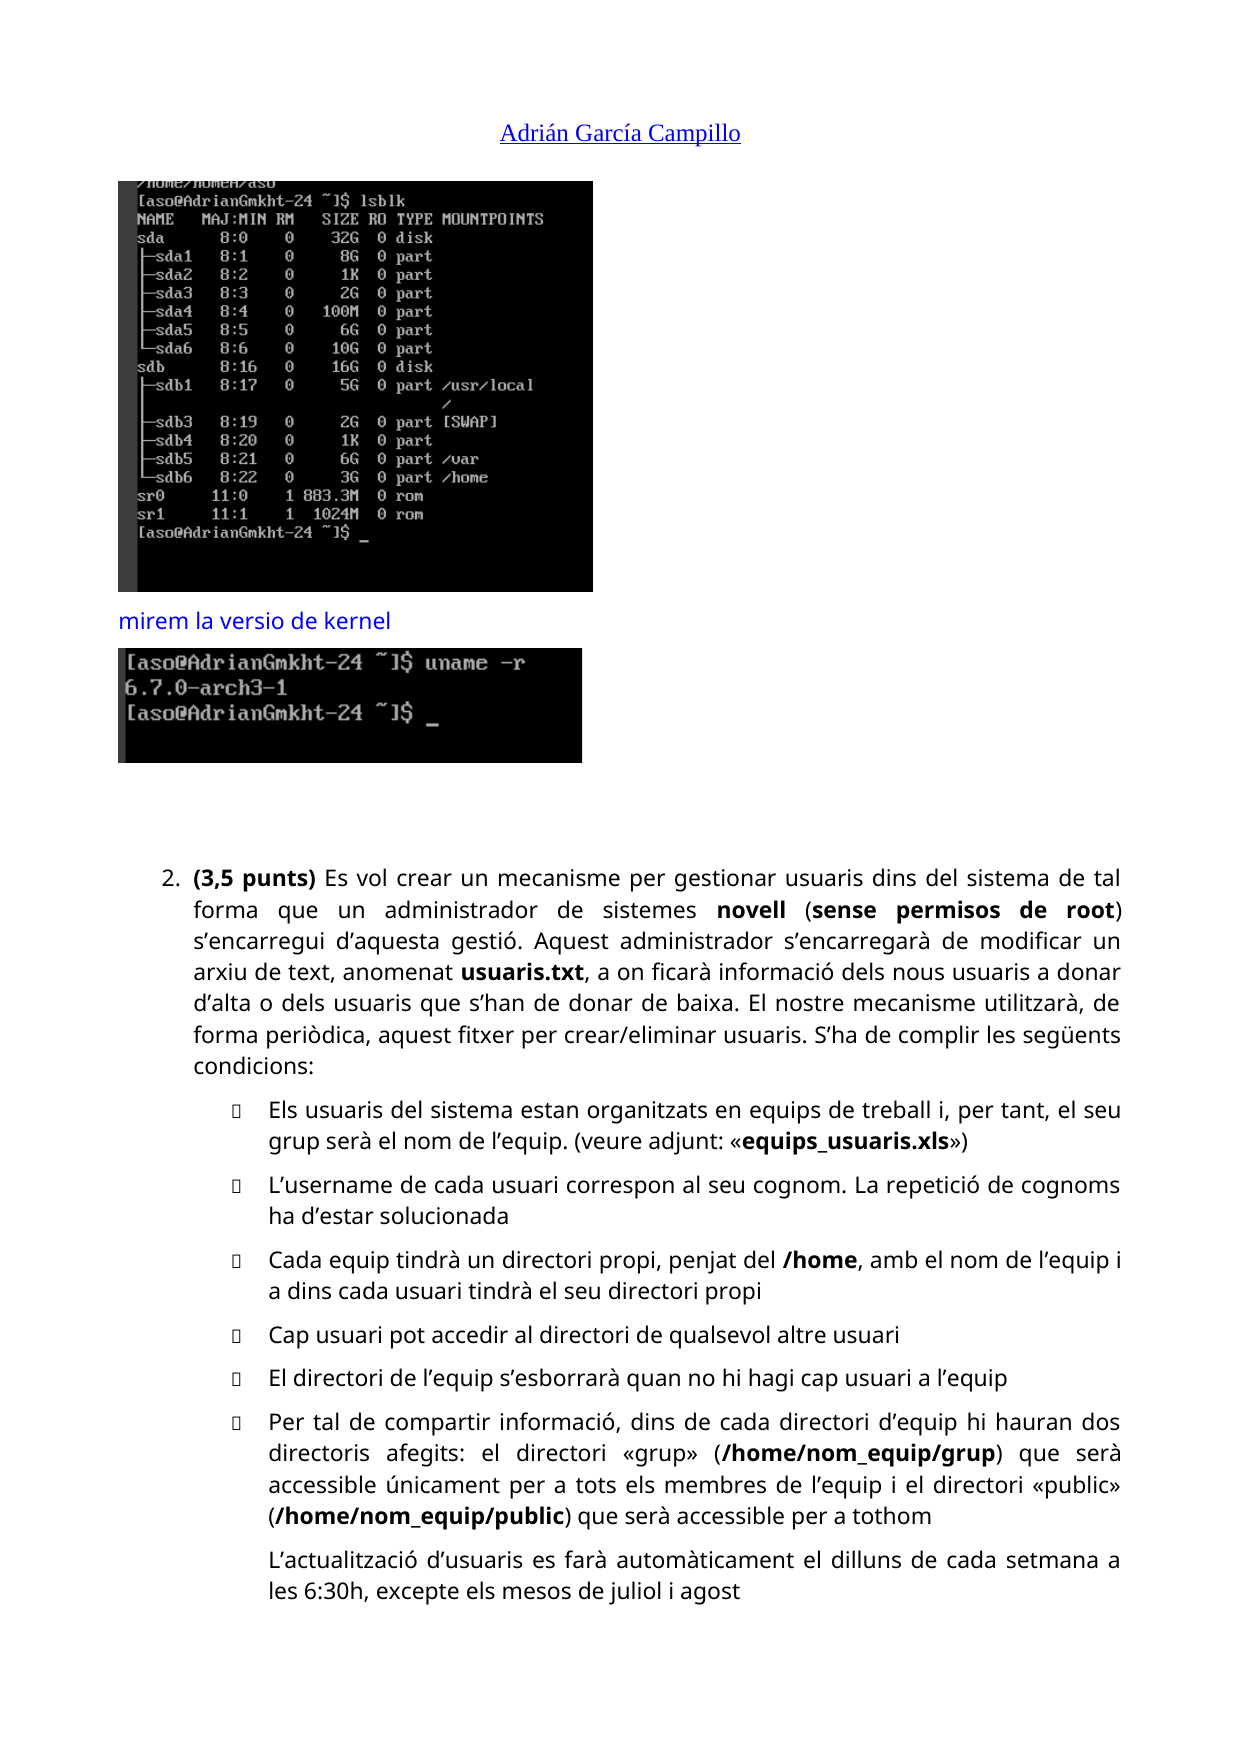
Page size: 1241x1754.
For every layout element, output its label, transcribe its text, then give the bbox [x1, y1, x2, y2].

list El directori de l’equip s’esborrarà quan no hi hagi cap usuari a l’equip [231, 1362, 1122, 1394]
picture [118, 648, 583, 763]
list Cada equip tindrà un directori propi, penjat del /home, amb el nom de l’equip i a dins cada usuari tindrà el seu directori propi [231, 1244, 1122, 1306]
picture [118, 181, 593, 592]
text mirem la versio de kernel [118, 604, 1122, 636]
text L’actualització d’usuaris es farà automàticament el dilluns de cada setmana a les 6:30h, excepte els mesos de juliol i agost [268, 1544, 1122, 1606]
list L’username de cada usuari correspon al seu cognom. La repetició de cognoms ha d’estar solucionada [231, 1169, 1122, 1231]
list (3,5 punts) Es vol crear un mecanisme per gestionar usuaris dins del sistema de tal forma que un administrador de sistemes novell (sense permisos de root) s’encarregui d’aquesta gestió. Aquest administrador s’encarregarà de modificar un arxiu de text, anomenat usuaris.txt, a on ficarà informació dels nous usuaris a donar d’alta o dels usuaris que s’han de donar de baixa. El nostre mecanisme utilitzarà, de forma periòdica, aquest fitxer per crear/eliminar usuaris. S’ha de complir les següents condicions: [156, 862, 1122, 1081]
list Cap usuari pot accedir al directori de qualsevol altre usuari [231, 1319, 1122, 1350]
list Per tal de compartir informació, dins de cada directori d’equip hi hauran dos directoris afegits: el directori «grup» (/home/nom_equip/grup) que serà accessible únicament per a tots els membres de l’equip i el directori «public» (/home/nom_equip/public) que serà accessible per a tothom [231, 1406, 1122, 1531]
list Els usuaris del sistema estan organitzats en equips de treball i, per tant, el seu grup serà el nom de l’equip. (veure adjunt: «equips_usuaris.xls») [231, 1094, 1122, 1156]
